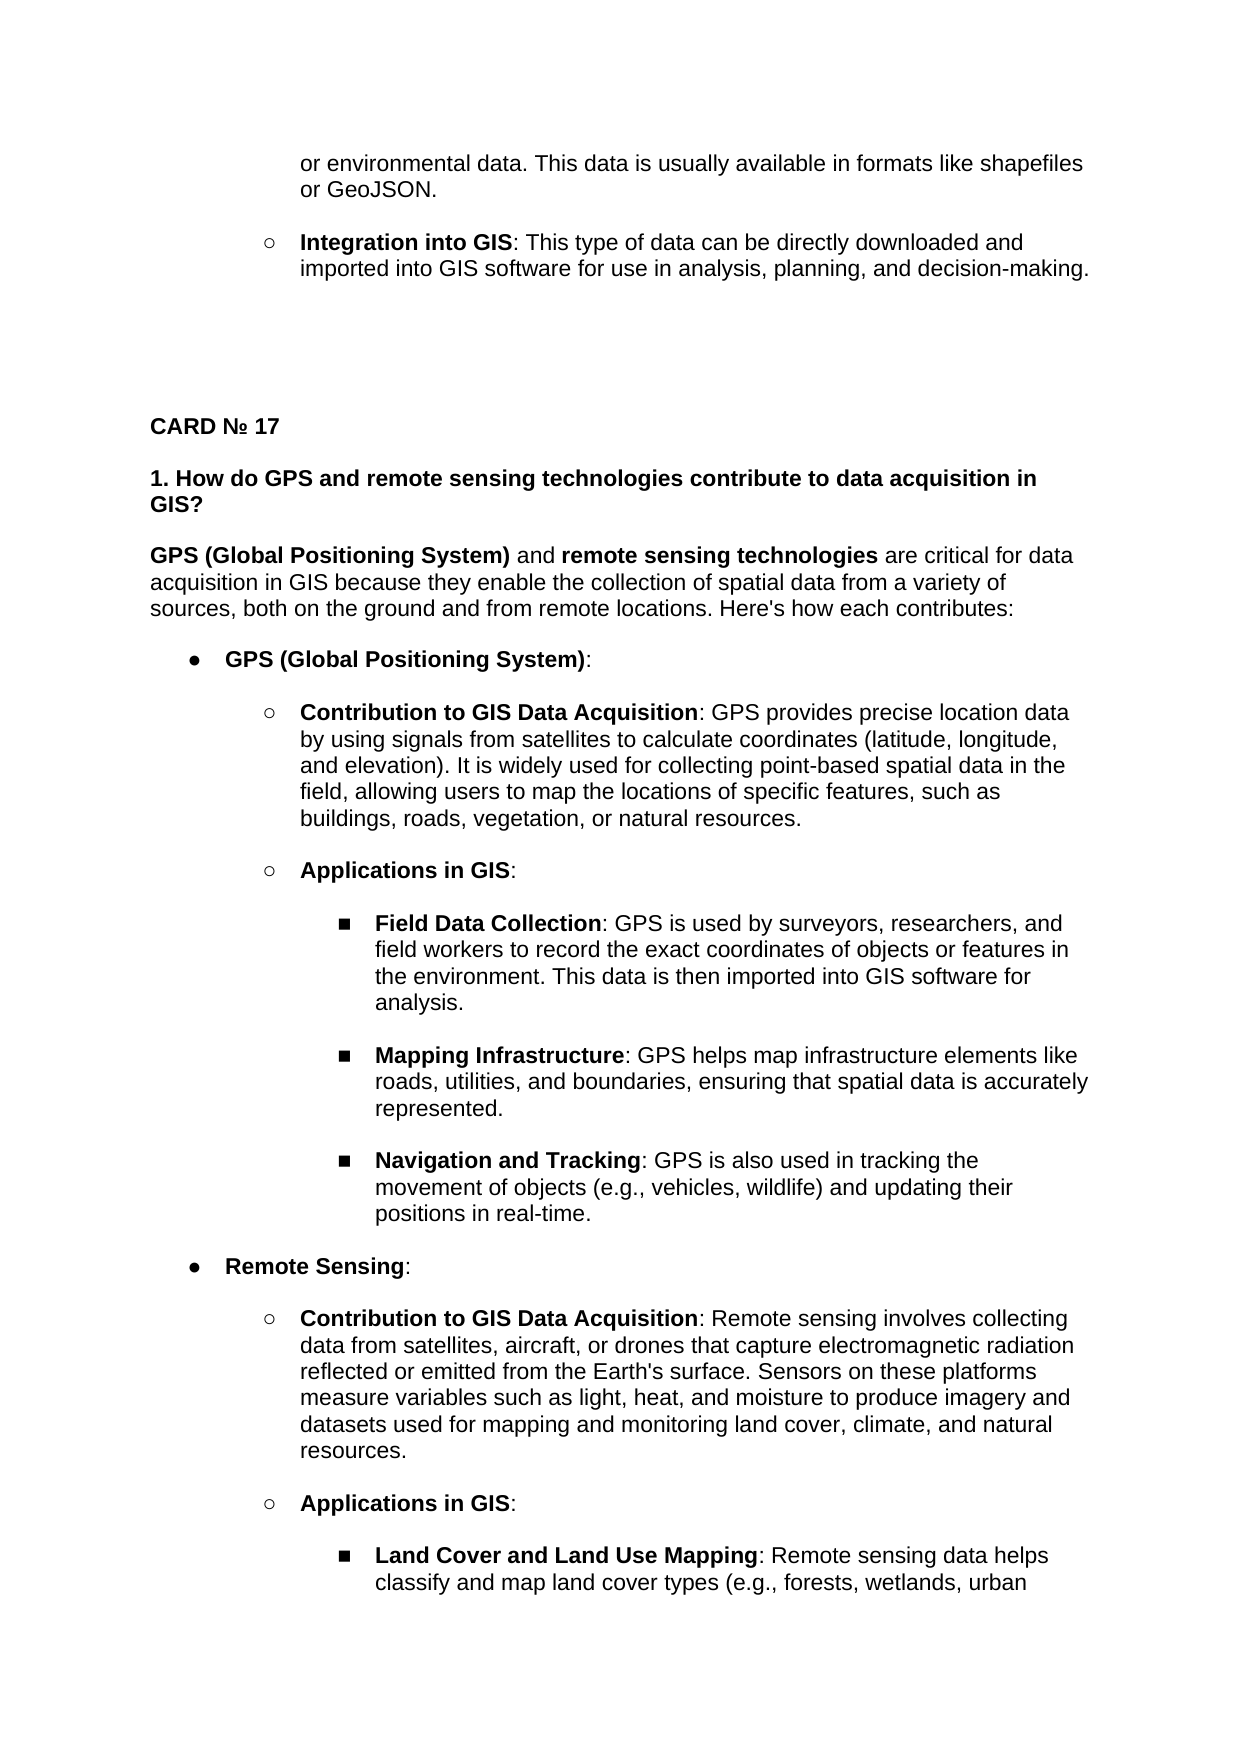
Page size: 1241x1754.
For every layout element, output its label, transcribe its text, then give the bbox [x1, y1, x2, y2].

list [262, 150, 1090, 229]
list GPS (Global Positioning System): [187, 646, 1090, 699]
text CARD № 17 [150, 413, 1090, 440]
list Mapping Infrastructure: GPS helps map infrastructure elements like roads, utilities, and boundaries, ensuring that spatial data is accurately represented. [337, 1042, 1090, 1147]
list Applications in GIS: [262, 857, 1090, 910]
list Remote Sensing: [187, 1253, 1090, 1305]
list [337, 1542, 1090, 1595]
list Contribution to GIS Data Acquisition: Remote sensing involves collecting data from satellites, aircraft, or drones that capture electromagnetic radiation reflected or emitted from the Earth's surface. Sensors on these platforms measure variables such as light, heat, and moisture to produce imagery and datasets used for mapping and monitoring land cover, climate, and natural resources. [262, 1305, 1090, 1490]
list Contribution to GIS Data Acquisition: GPS provides precise location data by using signals from satellites to calculate coordinates (latitude, longitude, and elevation). It is widely used for collecting point-based spatial data in the field, allowing users to map the locations of specific features, such as buildings, roads, vegetation, or natural resources. [262, 699, 1090, 857]
list Applications in GIS: [262, 1490, 1090, 1542]
text GPS (Global Positioning System) and remote sensing technologies are critical for data acquisition in GIS because they enable the collection of spatial data from a variety of sources, both on the ground and from remote locations. Here's how each contributes: [150, 542, 1090, 621]
list Navigation and Tracking: GPS is also used in tracking the movement of objects (e.g., vehicles, wildlife) and updating their positions in real-time. [337, 1147, 1090, 1253]
text 1. How do GPS and remote sensing technologies contribute to data acquisition in GIS? [150, 465, 1090, 517]
list Integration into GIS: This type of data can be directly downloaded and imported into GIS software for use in analysis, planning, and decision-making. [262, 229, 1090, 282]
list Field Data Collection: GPS is used by surveyors, researchers, and field workers to record the exact coordinates of objects or features in the environment. This data is then imported into GIS software for analysis. [337, 910, 1090, 1042]
